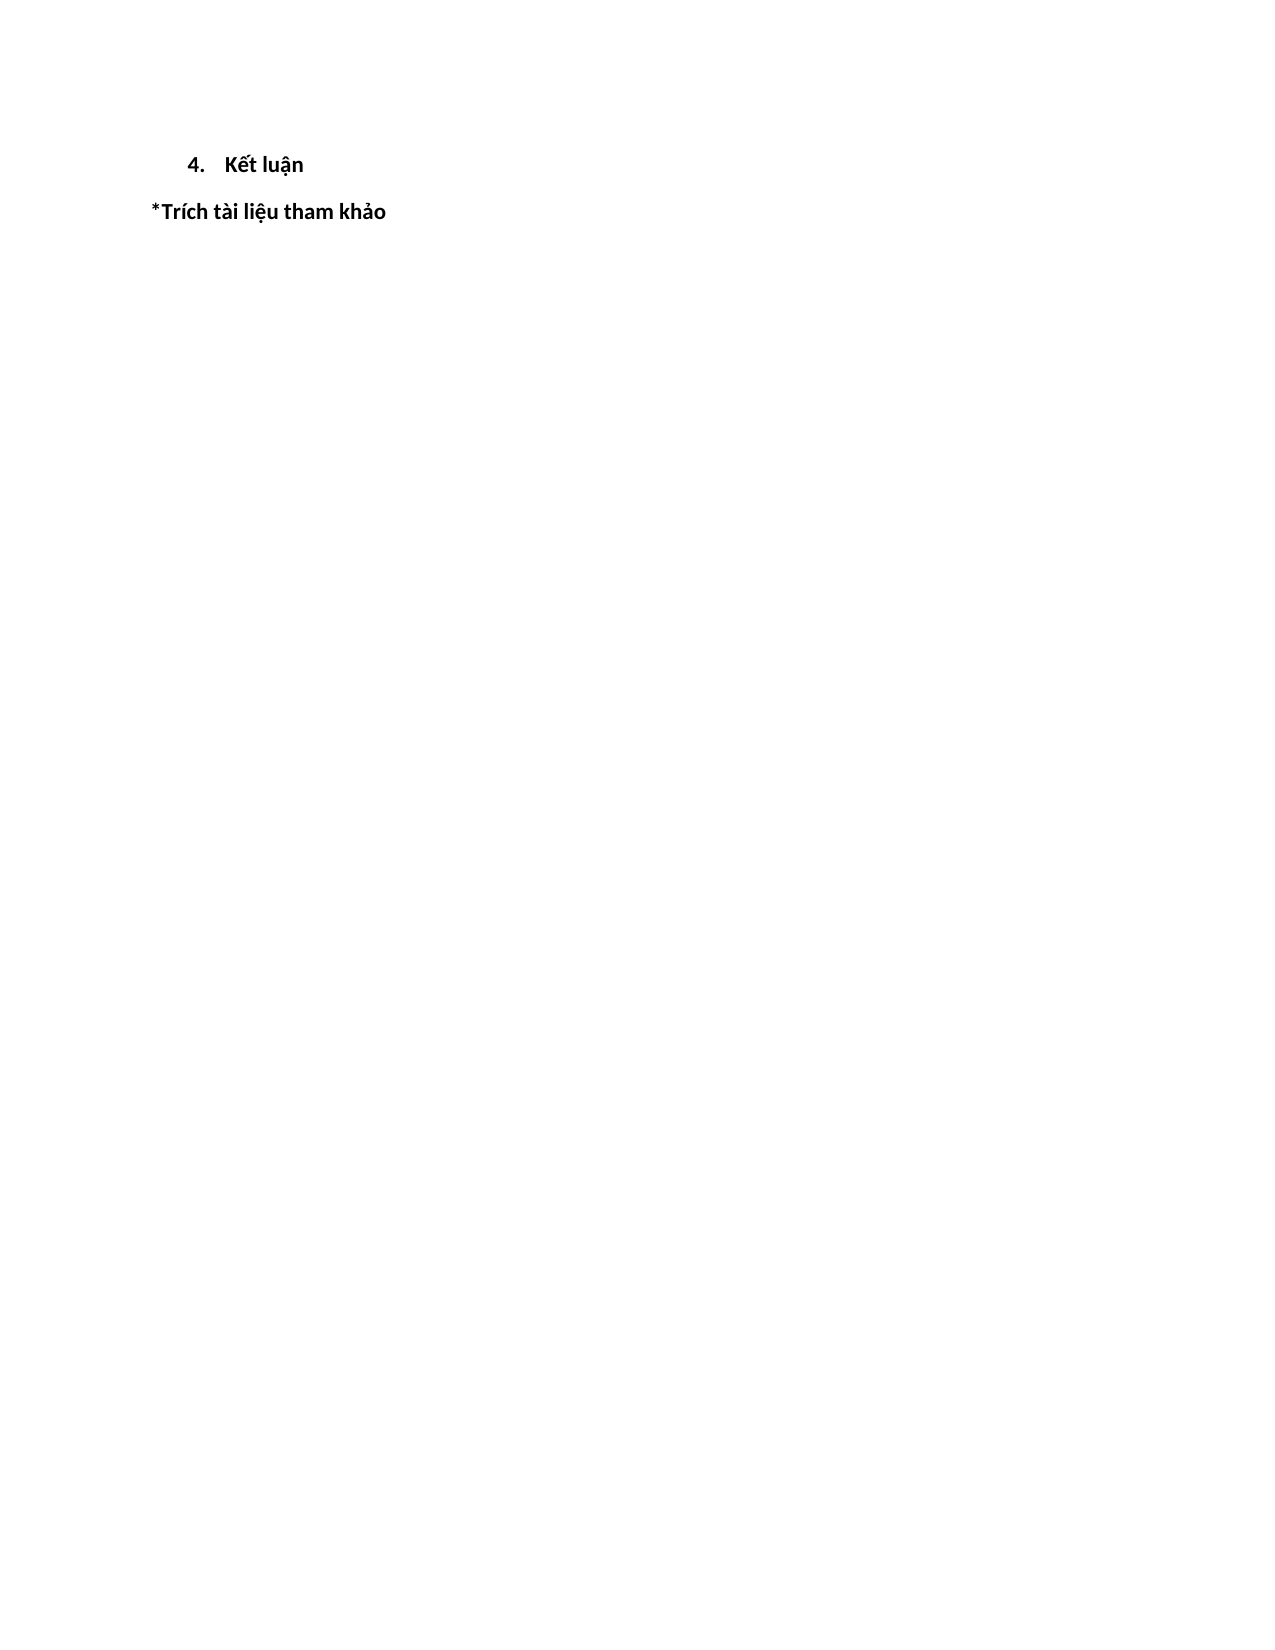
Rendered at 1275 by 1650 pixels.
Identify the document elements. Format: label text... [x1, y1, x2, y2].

text *Trích tài liệu tham khảo [150, 197, 1125, 225]
list Kết luận [187, 150, 1125, 178]
